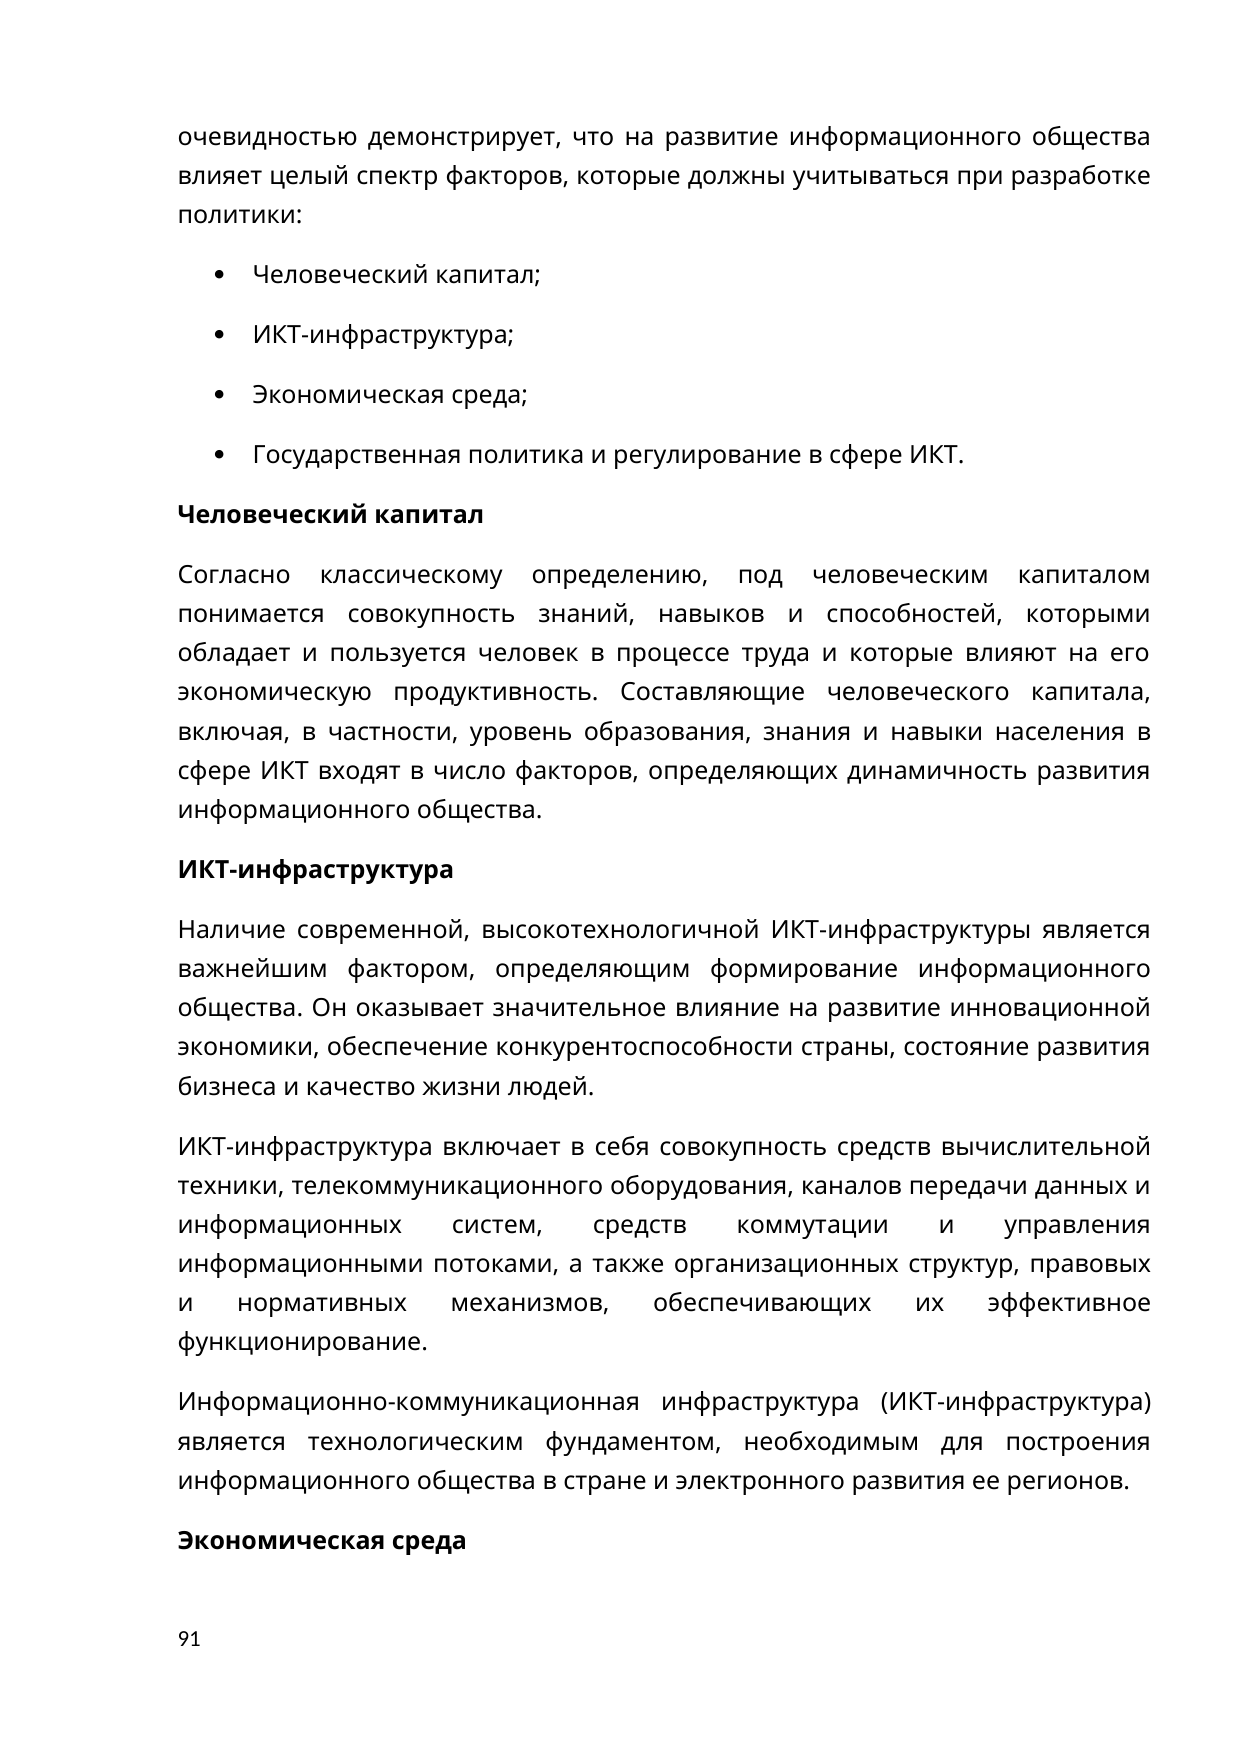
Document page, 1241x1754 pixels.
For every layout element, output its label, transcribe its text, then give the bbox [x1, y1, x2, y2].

list Государственная политика и регулирование в сфере ИКТ. [215, 436, 1152, 471]
text ИКТ-инфраструктура [177, 851, 1152, 886]
list ИКТ-инфраструктура; [215, 316, 1152, 351]
text ИКТ-инфраструктура включает в себя совокупность средств вычислительной техники, телекоммуникационного оборудования, каналов передачи данных и информационных систем, средств коммутации и управления информационными потоками, а также организационных структур, правовых и нормативных механизмов, обеспечивающих их эффективное функционирование. [177, 1128, 1152, 1358]
list Человеческий капитал; [215, 256, 1152, 291]
text Согласно классическому определению, под человеческим капиталом понимается совокупность знаний, навыков и способностей, которыми обладает и пользуется человек в процессе труда и которые влияют на его экономическую продуктивность. Составляющие человеческого капитала, включая, в частности, уровень образования, знания и навыки населения в сфере ИКТ входят в число факторов, определяющих динамичность развития информационного общества. [177, 556, 1152, 826]
list Экономическая среда; [215, 376, 1152, 411]
text Наличие современной, высокотехнологичной ИКТ-инфраструктуры является важнейшим фактором, определяющим формирование информационного общества. Он оказывает значительное влияние на развитие инновационной экономики, обеспечение конкурентоспособности страны, состояние развития бизнеса и качество жизни людей. [177, 911, 1152, 1102]
text Экономическая среда [177, 1522, 1152, 1556]
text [177, 118, 1152, 231]
text Информационно-коммуникационная инфраструктура (ИКТ-инфраструктура) является технологическим фундаментом, необходимым для построения информационного общества в стране и электронного развития ее регионов. [177, 1384, 1152, 1496]
text Человеческий капитал [177, 496, 1152, 531]
